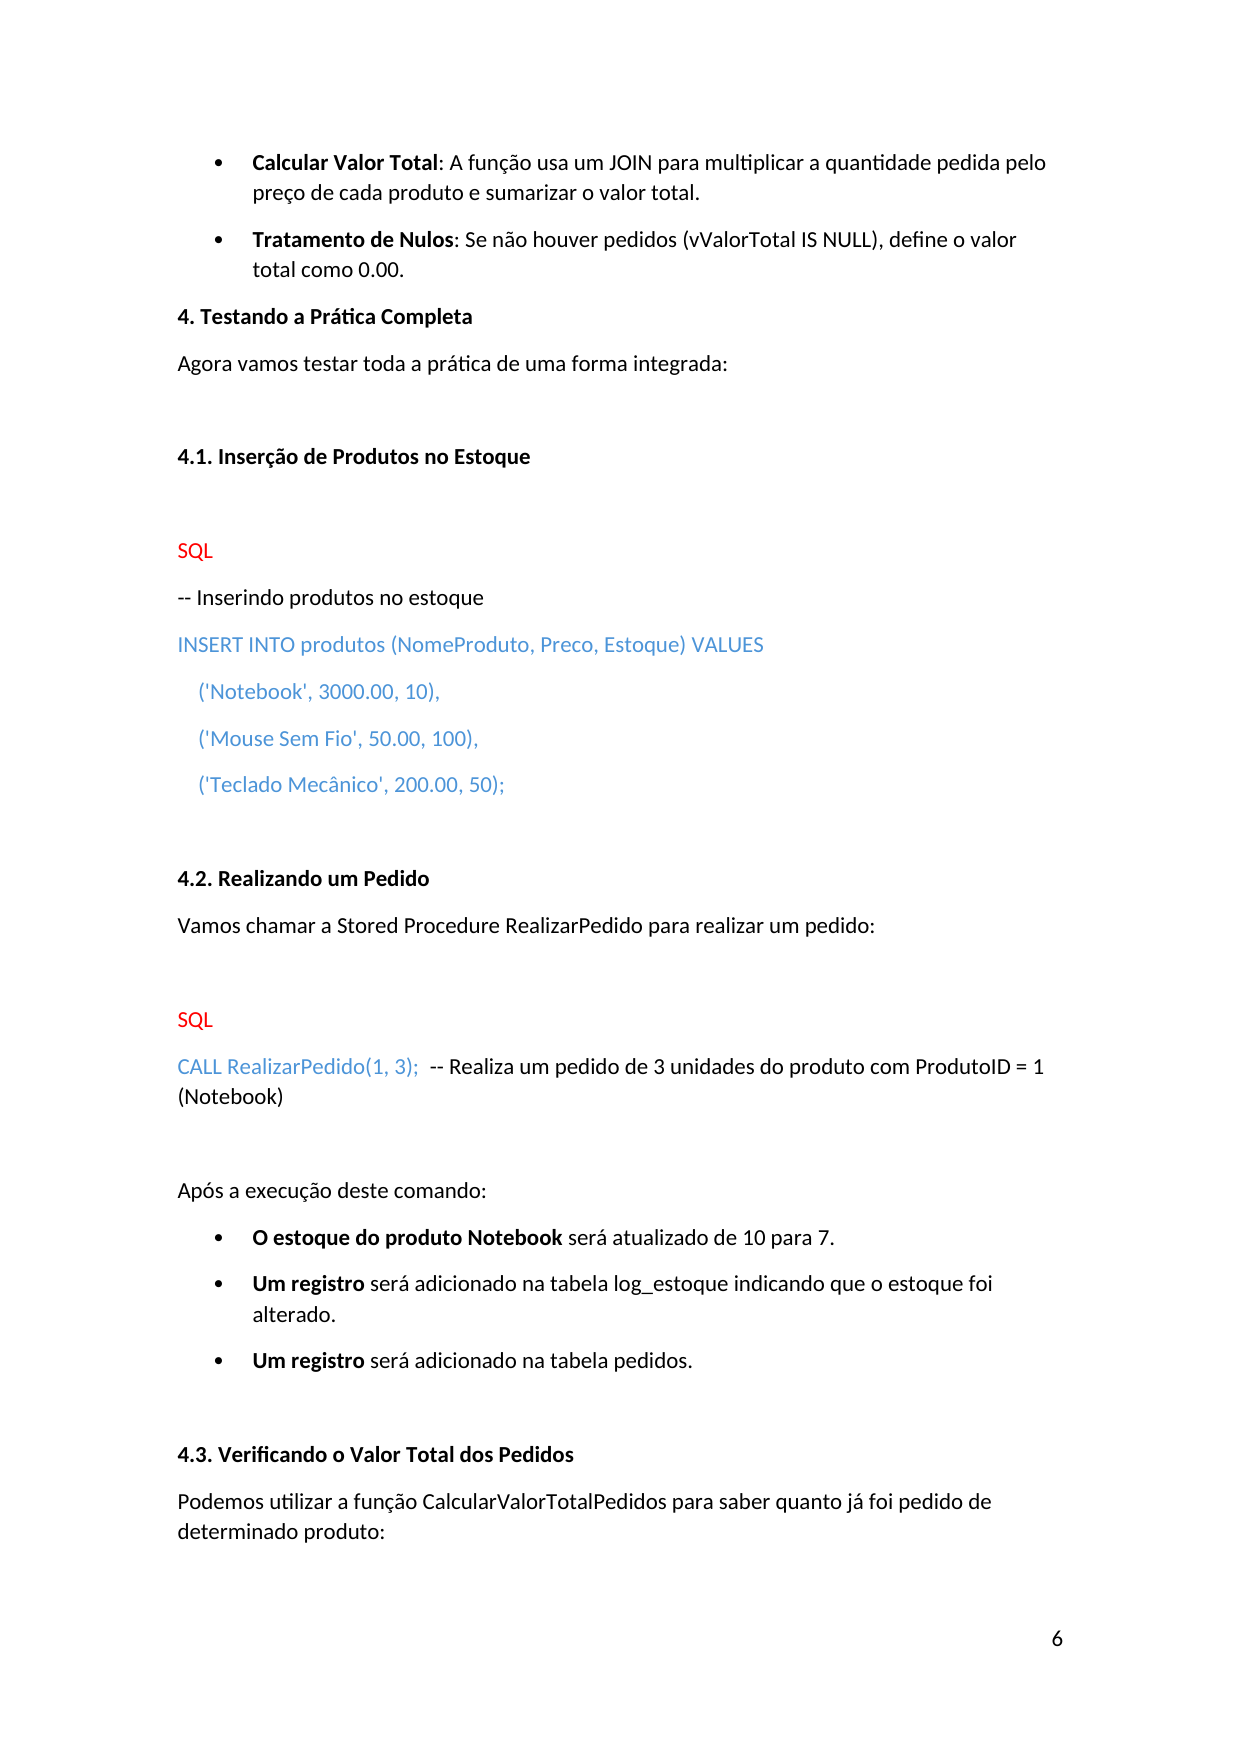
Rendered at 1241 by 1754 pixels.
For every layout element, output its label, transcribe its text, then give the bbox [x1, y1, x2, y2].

text 4.1. Inserção de Produtos no Estoque [177, 442, 1063, 470]
text Podemos utilizar a função CalcularValorTotalPedidos para saber quanto já foi pedido de determinado produto: [177, 1487, 1063, 1545]
text 4.2. Realizando um Pedido [177, 864, 1063, 892]
text CALL RealizarPedido(1, 3); -- Realiza um pedido de 3 unidades do produto com ProdutoID = 1 (Notebook) [177, 1052, 1063, 1110]
text SQL [177, 536, 1063, 564]
text INSERT INTO produtos (NomeProduto, Preco, Estoque) VALUES [177, 630, 1063, 658]
list Tratamento de Nulos: Se não houver pedidos (vValorTotal IS NULL), define o valor total como 0.00. [215, 225, 1063, 283]
text Vamos chamar a Stored Procedure RealizarPedido para realizar um pedido: [177, 911, 1063, 939]
text ('Teclado Mecânico', 200.00, 50); [177, 771, 1063, 798]
list Um registro será adicionado na tabela log_estoque indicando que o estoque foi alterado. [215, 1269, 1063, 1328]
text Agora vamos testar toda a prática de uma forma integrada: [177, 349, 1063, 377]
text 4.3. Verificando o Valor Total dos Pedidos [177, 1440, 1063, 1468]
text 4. Testando a Prática Completa [177, 302, 1063, 330]
text SQL [177, 1005, 1063, 1033]
list Calcular Valor Total: A função usa um JOIN para multiplicar a quantidade pedida pelo preço de cada produto e sumarizar o valor total. [215, 148, 1063, 206]
text -- Inserindo produtos no estoque [177, 583, 1063, 611]
list O estoque do produto Notebook será atualizado de 10 para 7. [215, 1223, 1063, 1251]
text ('Mouse Sem Fio', 50.00, 100), [177, 724, 1063, 752]
text Após a execução deste comando: [177, 1176, 1063, 1204]
list Um registro será adicionado na tabela pedidos. [215, 1347, 1063, 1374]
text ('Notebook', 3000.00, 10), [177, 677, 1063, 705]
